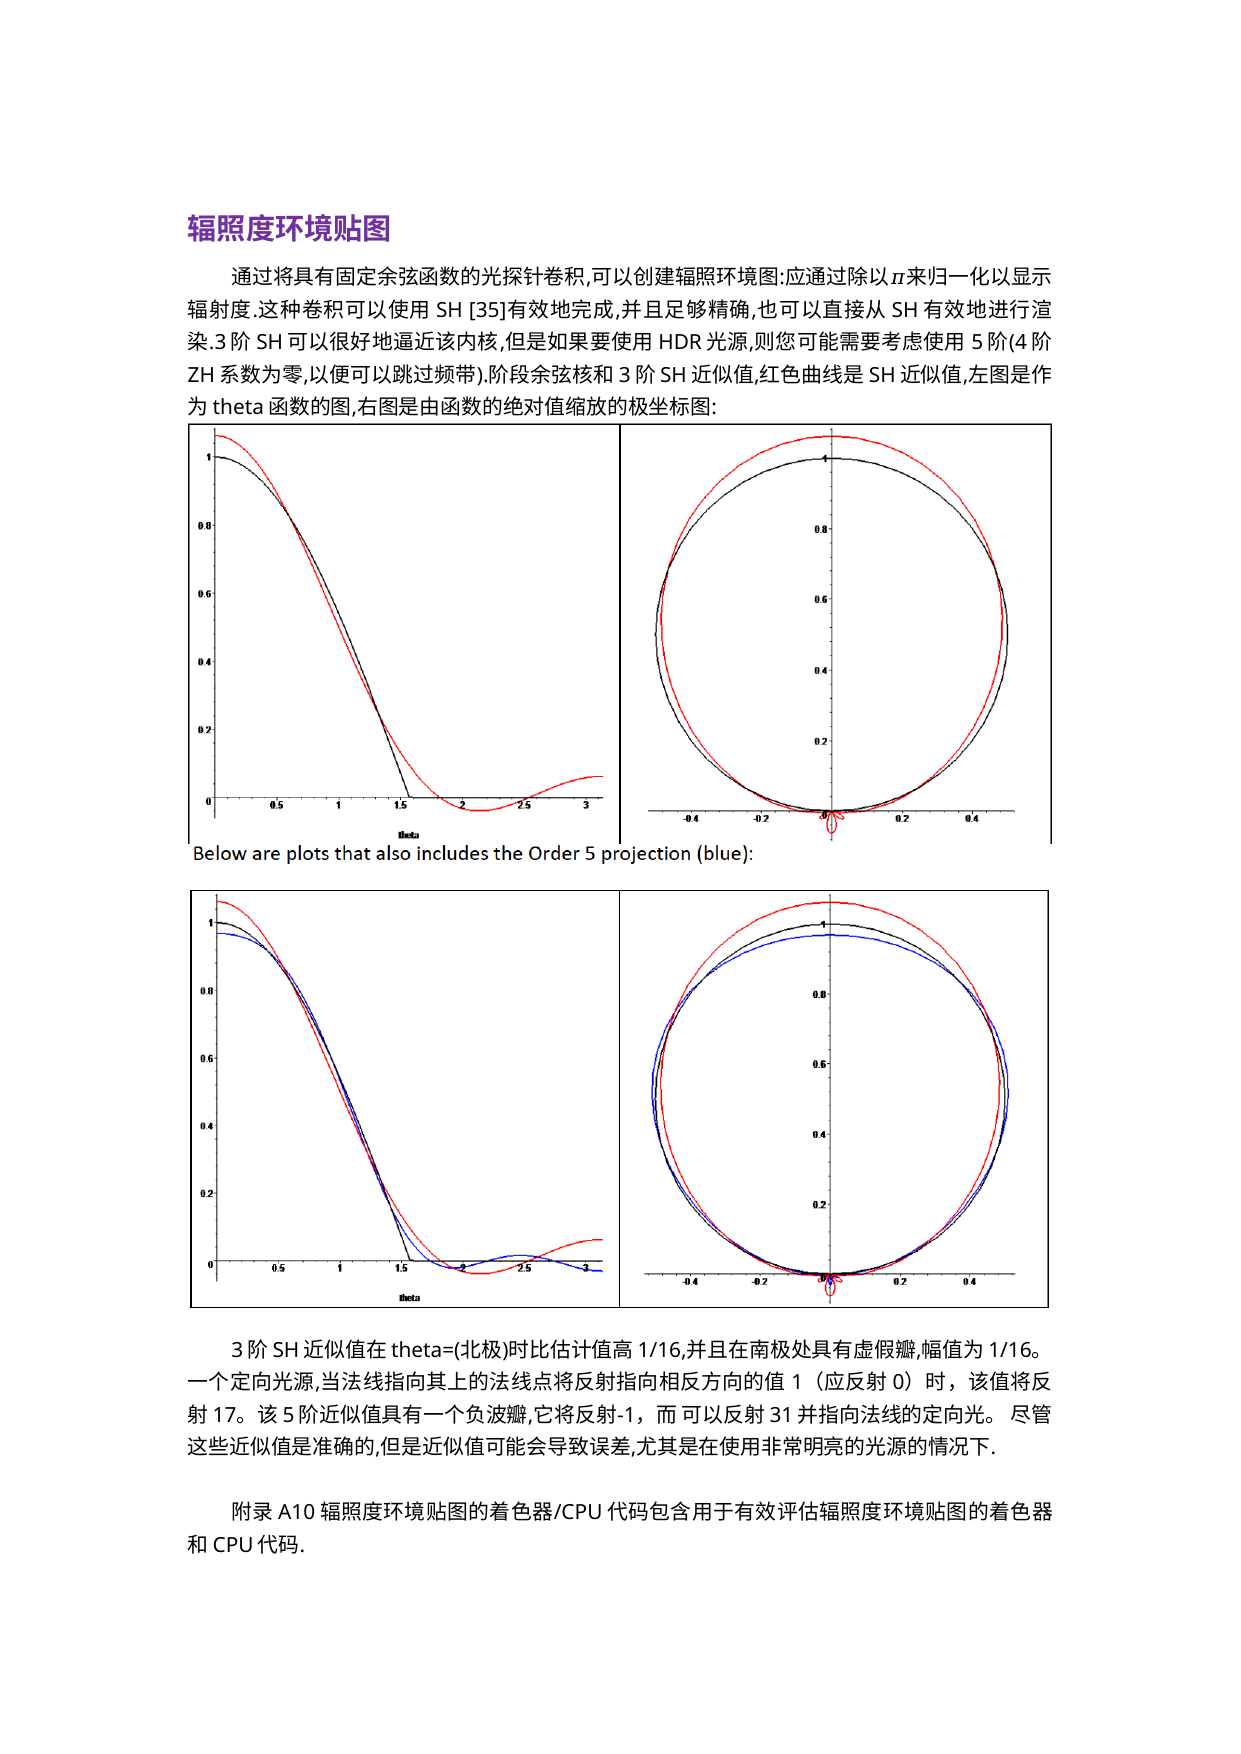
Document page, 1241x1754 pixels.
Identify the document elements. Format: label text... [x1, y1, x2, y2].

text 3阶SH近似值在theta=(北极)时比估计值高1/16,并且在南极处具有虚假瓣,幅值为1/16。 一个定向光源,当法线指向其上的法线点将反射指向相反方向的值1（应反射0）时，该值将反射17。该5阶近似值具有一个负波瓣,它将反射-1，而 可以反射31并指向法线的定向光。 尽管这些近似值是准确的,但是近似值可能会导致误差,尤其是在使用非常明亮的光源的情况下. [187, 1332, 1053, 1462]
text 附录A10辐照度环境贴图的着色器/CPU代码包含用于有效评估辐照度环境贴图的着色器和CPU代码. [187, 1494, 1053, 1559]
text 辐照度环境贴图 [187, 194, 1053, 259]
text 通过将具有固定余弦函数的光探针卷积,可以创建辐照环境图:应通过除以𝜋来归一化以显示辐射度.这种卷积可以使用SH [35]有效地完成,并且足够精确,也可以直接从SH有效地进行渲染.3阶SH可以很好地逼近该内核,但是如果要使用HDR光源,则您可能需要考虑使用5阶(4阶ZH系数为零,以便可以跳过频带).阶段余弦核和3阶SH近似值,红色曲线是SH近似值,左图是作为theta函数的图,右图是由函数的绝对值缩放的极坐标图: [187, 259, 1053, 422]
